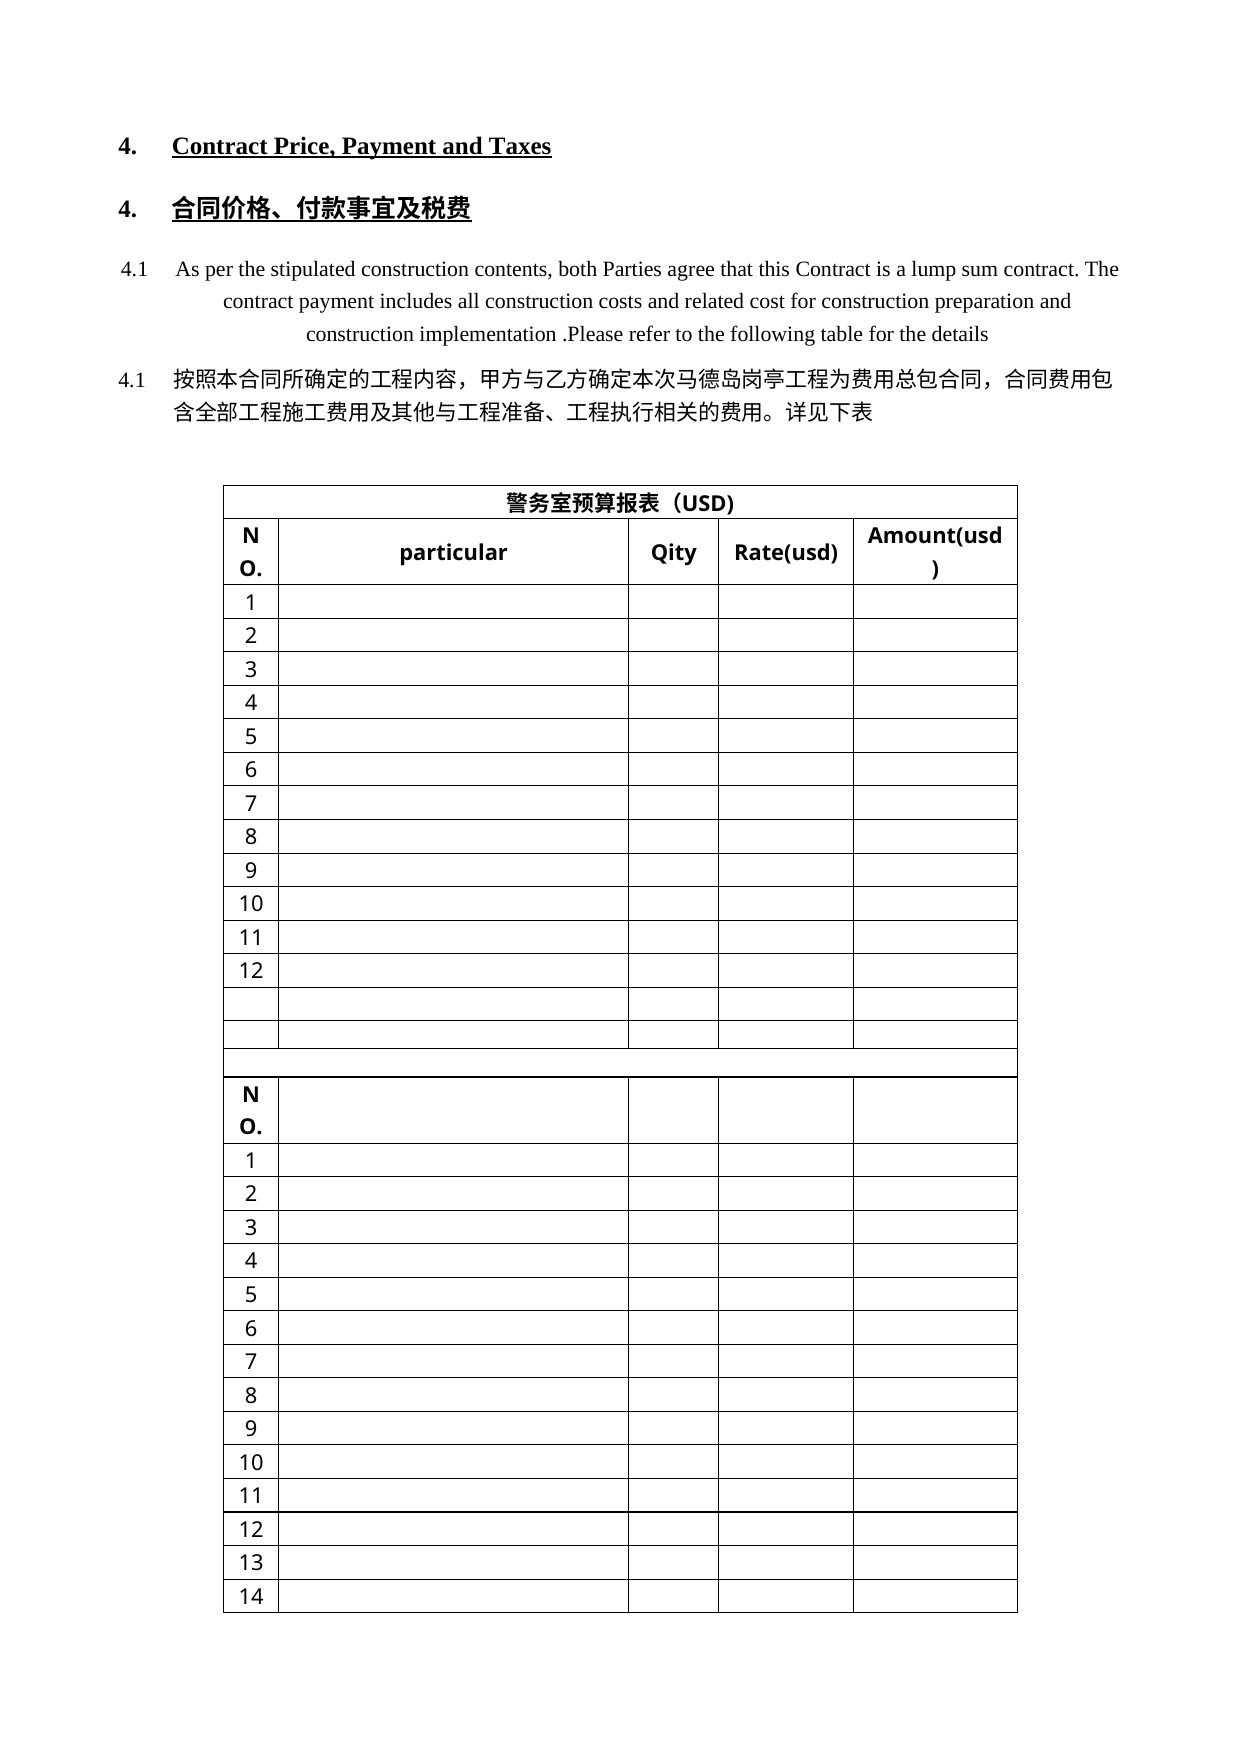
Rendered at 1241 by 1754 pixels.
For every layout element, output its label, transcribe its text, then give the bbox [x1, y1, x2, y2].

table_cell [629, 1211, 718, 1243]
table_cell [629, 1177, 718, 1209]
table_cell [629, 1546, 718, 1578]
table_cell [854, 1311, 1017, 1344]
table_cell Rate(usd) [719, 519, 853, 584]
table_cell [854, 753, 1017, 785]
table_cell [279, 753, 628, 785]
table_cell [279, 1580, 628, 1612]
table_cell 5 [224, 719, 278, 752]
table_cell 1 [224, 1144, 278, 1176]
table_cell [629, 1144, 718, 1176]
table_cell 11 [224, 1479, 278, 1511]
table_cell Qity [629, 519, 718, 584]
table_cell [854, 1580, 1017, 1612]
table_cell [719, 1445, 853, 1478]
table_cell [719, 719, 853, 752]
table_cell [629, 1311, 718, 1344]
table_cell 6 [224, 753, 278, 785]
table_cell [279, 1412, 628, 1444]
table_cell [719, 1021, 853, 1048]
table_cell 8 [224, 1378, 278, 1411]
table_cell [719, 1412, 853, 1444]
table_cell [854, 1378, 1017, 1411]
table_cell [279, 854, 628, 886]
table_cell 10 [224, 887, 278, 919]
table_cell 7 [224, 786, 278, 819]
table_cell NO. [224, 519, 278, 584]
table_cell 14 [224, 1580, 278, 1612]
table_cell [854, 921, 1017, 953]
table_cell 2 [224, 1177, 278, 1209]
table_cell [629, 887, 718, 919]
table_cell [719, 1211, 853, 1243]
table_cell [719, 1311, 853, 1344]
text 4.1 As per the stipulated construction contents, both Parties agree that this Contract is a lump sum contract. The contract payment includes all construction costs and related cost for construction preparation and construction implementation .Please refer to the following table for the details [118, 252, 1122, 349]
table_cell [719, 1278, 853, 1310]
table_cell [279, 1445, 628, 1478]
table_cell [854, 1546, 1017, 1578]
table_cell [629, 619, 718, 651]
table_cell [629, 1580, 718, 1612]
table_cell [629, 1479, 718, 1511]
table_cell [279, 1479, 628, 1511]
table_cell [629, 786, 718, 819]
table_cell [719, 820, 853, 852]
table_cell [719, 619, 853, 651]
table_cell [719, 887, 853, 919]
table_cell [629, 1078, 718, 1142]
table_cell [279, 988, 628, 1020]
table_cell [719, 1078, 853, 1142]
table_cell [854, 619, 1017, 651]
table_cell [854, 820, 1017, 852]
text 4. 合同价格、付款事宜及税费 [118, 174, 1127, 239]
table_cell 13 [224, 1546, 278, 1578]
table_cell 4 [224, 1244, 278, 1277]
table_cell [854, 988, 1017, 1020]
table_cell [279, 820, 628, 852]
table_cell [629, 719, 718, 752]
table_cell [629, 921, 718, 953]
table_cell [854, 786, 1017, 819]
table_cell [279, 887, 628, 919]
table_cell 9 [224, 854, 278, 886]
table_cell [279, 1244, 628, 1277]
table_cell [279, 1378, 628, 1411]
table_cell 2 [224, 619, 278, 651]
table_cell [854, 1177, 1017, 1209]
table_cell [629, 652, 718, 685]
table_cell 12 [224, 954, 278, 987]
table_cell [629, 753, 718, 785]
table_cell Amount(usd) [854, 519, 1017, 584]
table_cell [629, 585, 718, 618]
table_cell [629, 820, 718, 852]
table_cell [854, 686, 1017, 718]
table_cell [719, 1378, 853, 1411]
table_cell [629, 1345, 718, 1377]
table_cell [279, 921, 628, 953]
table_cell 4 [224, 686, 278, 718]
table_cell [279, 619, 628, 651]
table_cell [279, 1177, 628, 1209]
table_cell [719, 786, 853, 819]
table_cell 3 [224, 1211, 278, 1243]
table_cell NO. [224, 1078, 278, 1142]
table_cell [854, 854, 1017, 886]
table_cell [279, 786, 628, 819]
table_cell [854, 1412, 1017, 1444]
table_cell [629, 1412, 718, 1444]
table_cell [224, 1049, 1017, 1076]
table_header 警务室预算报表（USD) [224, 486, 1017, 518]
table_cell [629, 1378, 718, 1411]
table_cell [279, 652, 628, 685]
table_cell 3 [224, 652, 278, 685]
table_cell [629, 1244, 718, 1277]
table_cell [279, 954, 628, 987]
table_cell particular [279, 519, 628, 584]
table_cell [719, 753, 853, 785]
table_cell [854, 887, 1017, 919]
table_cell [279, 1311, 628, 1344]
table_cell [719, 652, 853, 685]
table_cell [279, 1546, 628, 1578]
table_cell [224, 988, 278, 1020]
table_cell [629, 686, 718, 718]
text 4. Contract Price, Payment and Taxes [118, 129, 1127, 162]
table_cell [629, 854, 718, 886]
table_cell 10 [224, 1445, 278, 1478]
table_cell 5 [224, 1278, 278, 1310]
table_cell 11 [224, 921, 278, 953]
table_cell [854, 585, 1017, 618]
table_cell [719, 1513, 853, 1545]
table_cell [279, 1345, 628, 1377]
table_cell [854, 1211, 1017, 1243]
table_cell [854, 1479, 1017, 1511]
table_cell [719, 854, 853, 886]
table_cell [279, 1211, 628, 1243]
table_cell [854, 1513, 1017, 1545]
table_cell [629, 1513, 718, 1545]
table_cell [719, 1546, 853, 1578]
table_cell [854, 1078, 1017, 1142]
table_cell [279, 1513, 628, 1545]
table_cell [854, 1345, 1017, 1377]
table_cell [279, 585, 628, 618]
table_cell [719, 1177, 853, 1209]
table_cell [279, 1278, 628, 1310]
table_cell [224, 1021, 278, 1048]
table_cell [854, 1244, 1017, 1277]
table_cell 8 [224, 820, 278, 852]
table_cell [854, 1021, 1017, 1048]
table_cell [279, 1078, 628, 1142]
table_cell [629, 1278, 718, 1310]
table_cell [629, 988, 718, 1020]
text 4.1 按照本合同所确定的工程内容，甲方与乙方确定本次马德岛岗亭工程为费用总包合同，合同费用包含全部工程施工费用及其他与工程准备、工程执行相关的费用。详见下表 [118, 362, 1122, 427]
table_cell [719, 988, 853, 1020]
table_cell [629, 1445, 718, 1478]
table_cell [279, 719, 628, 752]
table_cell 9 [224, 1412, 278, 1444]
table_cell [854, 1445, 1017, 1478]
table_cell [854, 954, 1017, 987]
table_cell [719, 686, 853, 718]
table_cell [719, 1244, 853, 1277]
table_cell [719, 1479, 853, 1511]
table_cell [279, 1021, 628, 1048]
table_cell [719, 1580, 853, 1612]
table_cell [719, 954, 853, 987]
table_cell [854, 652, 1017, 685]
table_cell [854, 719, 1017, 752]
table_cell [854, 1144, 1017, 1176]
table_cell [279, 1144, 628, 1176]
table_cell [629, 954, 718, 987]
table_cell 12 [224, 1513, 278, 1545]
table_cell 7 [224, 1345, 278, 1377]
table_cell [279, 686, 628, 718]
table_cell 1 [224, 585, 278, 618]
table_cell [719, 585, 853, 618]
table_cell [854, 1278, 1017, 1310]
table_cell [719, 1144, 853, 1176]
table_cell 6 [224, 1311, 278, 1344]
table_cell [719, 921, 853, 953]
table_cell [629, 1021, 718, 1048]
table_cell [719, 1345, 853, 1377]
